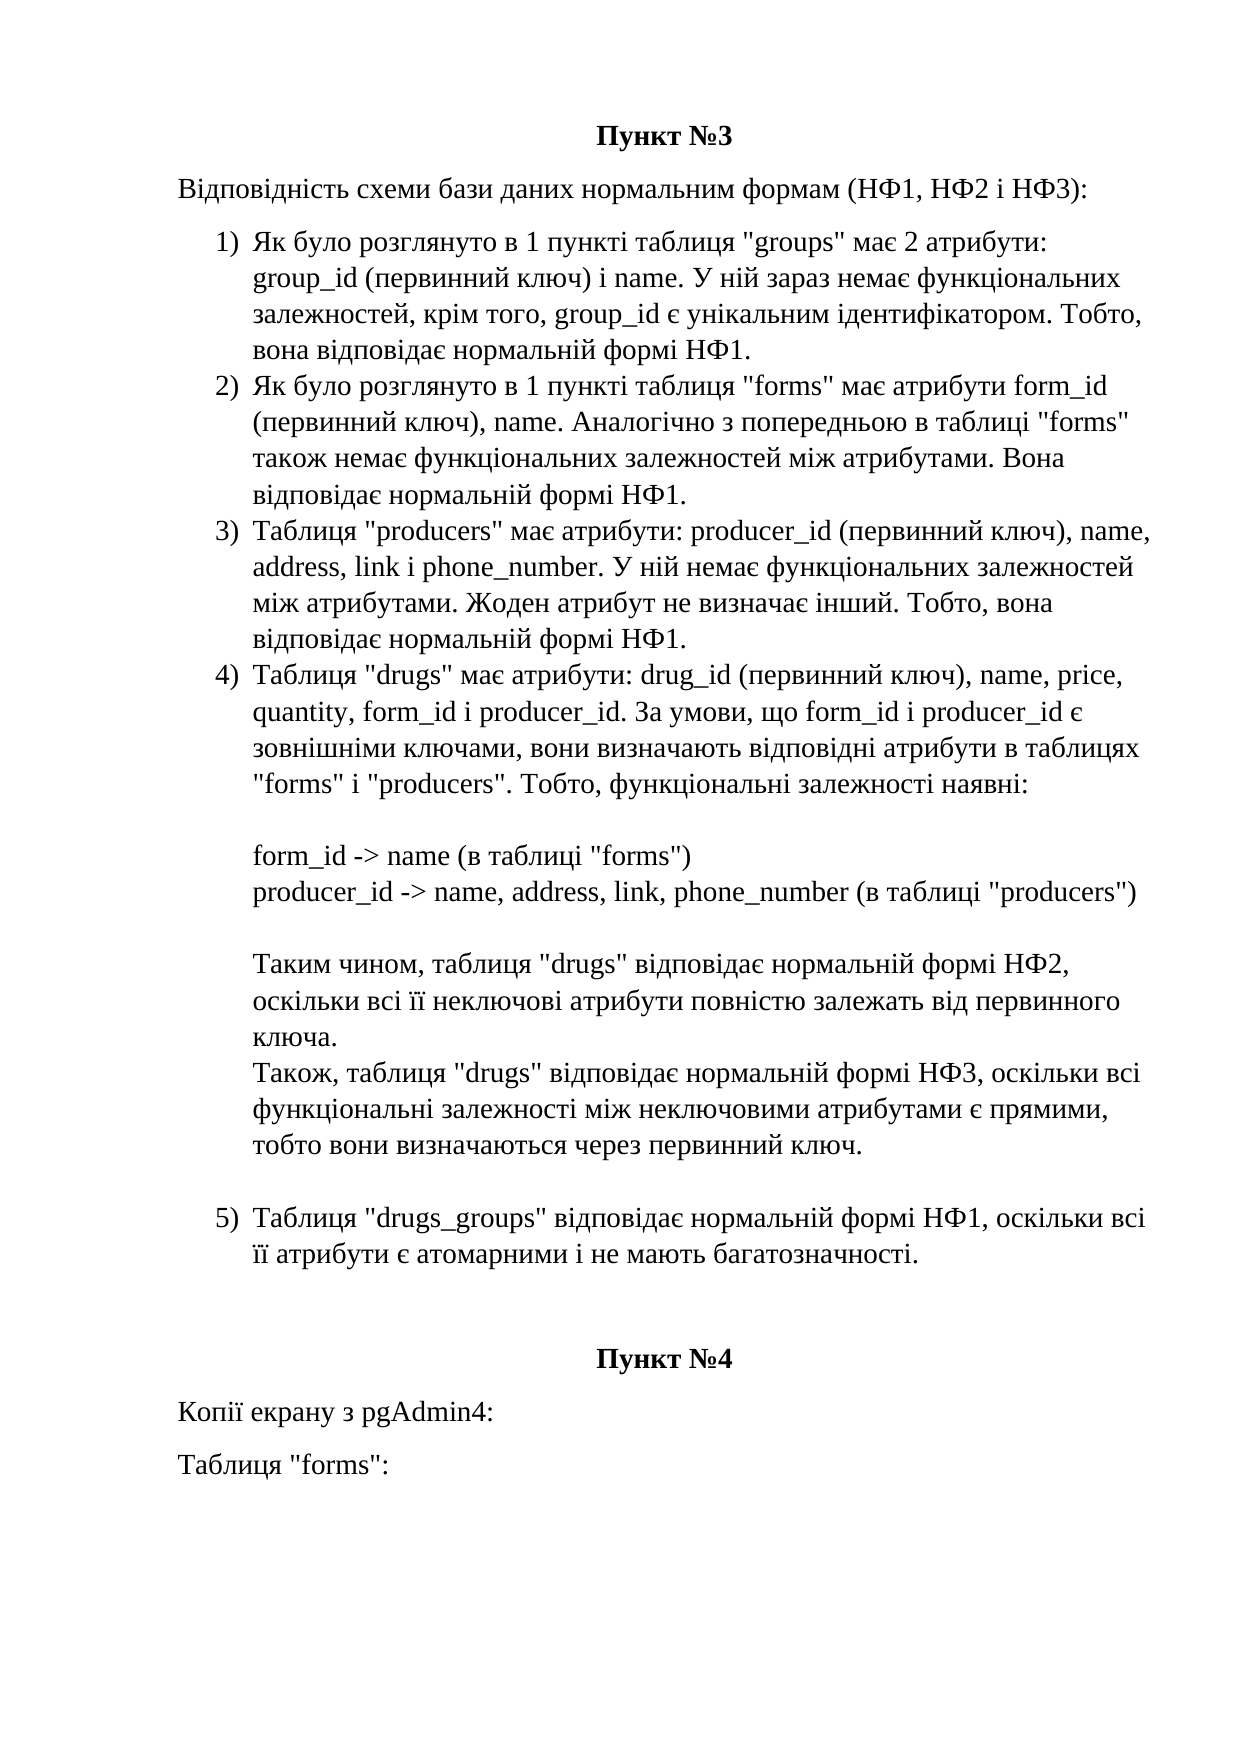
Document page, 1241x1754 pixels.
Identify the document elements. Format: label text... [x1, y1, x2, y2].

list Таким чином, таблиця "drugs" відповідає нормальній формі НФ2, оскільки всі її неключові атрибути повністю залежать від первинного ключа. [252, 947, 1152, 1052]
list Таблиця "drugs_groups" відповідає нормальній формі НФ1, оскільки всі її атрибути є атомарними і не мають багатозначності. [215, 1200, 1152, 1269]
list producer_id -> name, address, link, phone_number (в таблиці "producers") [252, 874, 1152, 908]
text Пункт №3 [177, 118, 1152, 152]
list Таблиця "drugs" має атрибути: drug_id (первинний ключ), name, price, quantity, form_id і producer_id. За умови, що form_id і producer_id є зовнішніми ключами, вони визначають відповідні атрибути в таблицях "forms" і "producers". Тобто, функціональні залежності наявні: [215, 657, 1152, 799]
text Копії екрану з pgAdmin4: [177, 1394, 1152, 1428]
text Відповідність схеми бази даних нормальним формам (НФ1, НФ2 і НФ3): [177, 171, 1152, 204]
text Пункт №4 [177, 1341, 1152, 1375]
list Також, таблиця "drugs" відповідає нормальній формі НФ3, оскільки всі функціональні залежності між неключовими атрибутами є прямими, тобто вони визначаються через первинний ключ. [252, 1055, 1152, 1161]
list Таблиця "producers" має атрибути: producer_id (первинний ключ), name, address, link і phone_number. У ній немає функціональних залежностей між атрибутами. Жоден атрибут не визначає інший. Тобто, вона відповідає нормальній формі НФ1. [215, 513, 1152, 655]
list Як було розглянуто в 1 пункті таблиця "groups" має 2 атрибути: group_id (первинний ключ) і name. У ній зараз немає функціональних залежностей, крім того, group_id є унікальним ідентифікатором. Тобто, вона відповідає нормальній формі НФ1. [215, 224, 1152, 366]
list Як було розглянуто в 1 пункті таблиця "forms" має атрибути form_id (первинний ключ), name. Аналогічно з попередньою в таблиці "forms" також немає функціональних залежностей між атрибутами. Вона відповідає нормальній формі НФ1. [215, 368, 1152, 510]
list form_id -> name (в таблиці "forms") [252, 838, 1152, 872]
text Таблиця "forms": [177, 1447, 1152, 1481]
